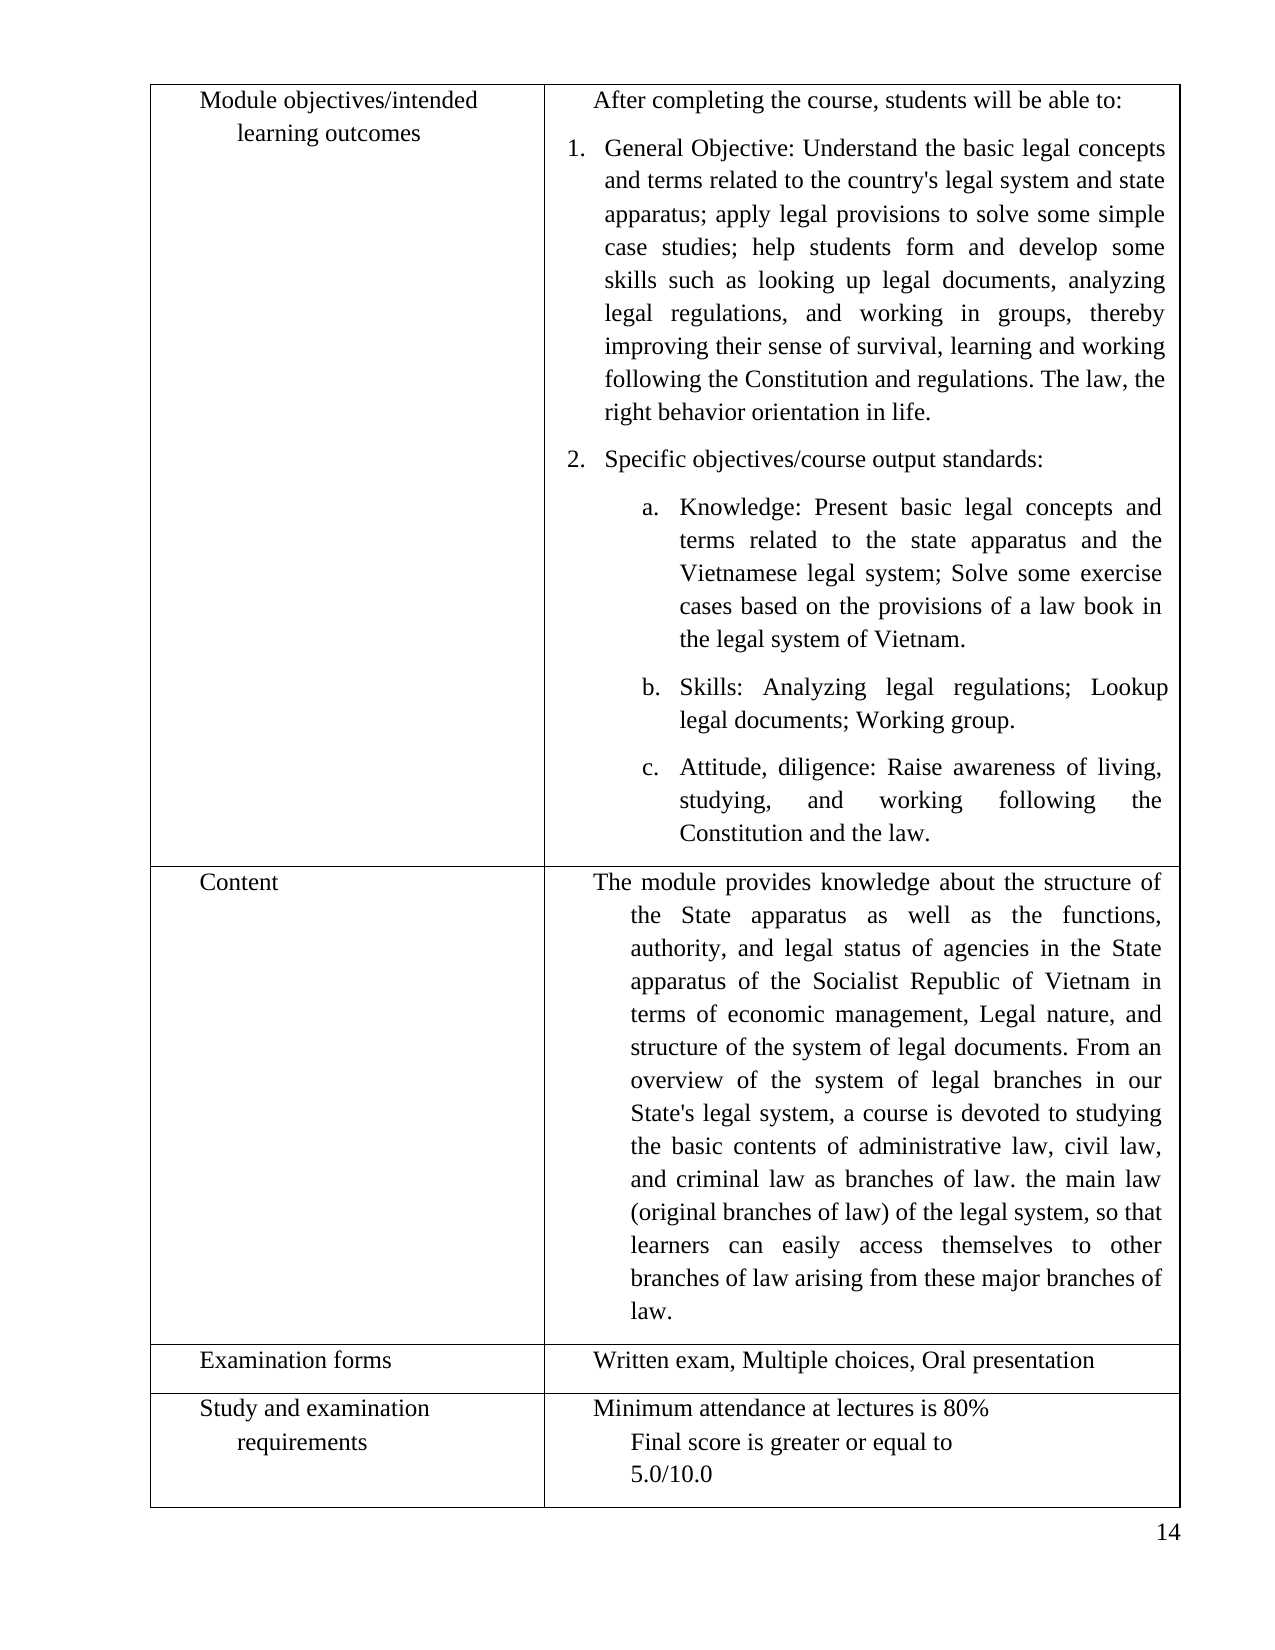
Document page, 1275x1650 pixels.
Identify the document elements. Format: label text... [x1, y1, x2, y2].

table_cell Examination forms [151, 1345, 544, 1392]
table_cell Content [151, 867, 544, 1344]
table_cell After completing the course, students will be able to: General Objective: Understand the basic legal concepts and terms related to the country's legal system and state apparatus; apply legal provisions to solve some simple case studies; help students form and develop some skills such as looking up legal documents, analyzing legal regulations, and working in groups, thereby improving their sense of survival, learning and working following the Constitution and regulations. The law, the right behavior orientation in life. Specific objectives/course output standards: Knowledge: Present basic legal concepts and terms related to the state apparatus and the Vietnamese legal system; Solve some exercise cases based on the provisions of a law book in the legal system of Vietnam. Skills: Analyzing legal regulations; Lookup legal documents; Working group. Attitude, diligence: Raise awareness of living, studying, and working following the Constitution and the law. [545, 85, 1179, 866]
table_cell Module objectives/intended learning outcomes [151, 85, 544, 866]
table_cell Written exam, Multiple choices, Oral presentation [545, 1345, 1179, 1392]
table_cell Minimum attendance at lectures is 80% Final score is greater or equal to 5.0/10.0 [545, 1394, 1179, 1507]
table_cell The module provides knowledge about the structure of the State apparatus as well as the functions, authority, and legal status of agencies in the State apparatus of the Socialist Republic of Vietnam in terms of economic management, Legal nature, and structure of the system of legal documents. From an overview of the system of legal branches in our State's legal system, a course is devoted to studying the basic contents of administrative law, civil law, and criminal law as branches of law. the main law (original branches of law) of the legal system, so that learners can easily access themselves to other branches of law arising from these major branches of law. [545, 867, 1179, 1344]
table_cell Study and examination requirements [151, 1394, 544, 1507]
